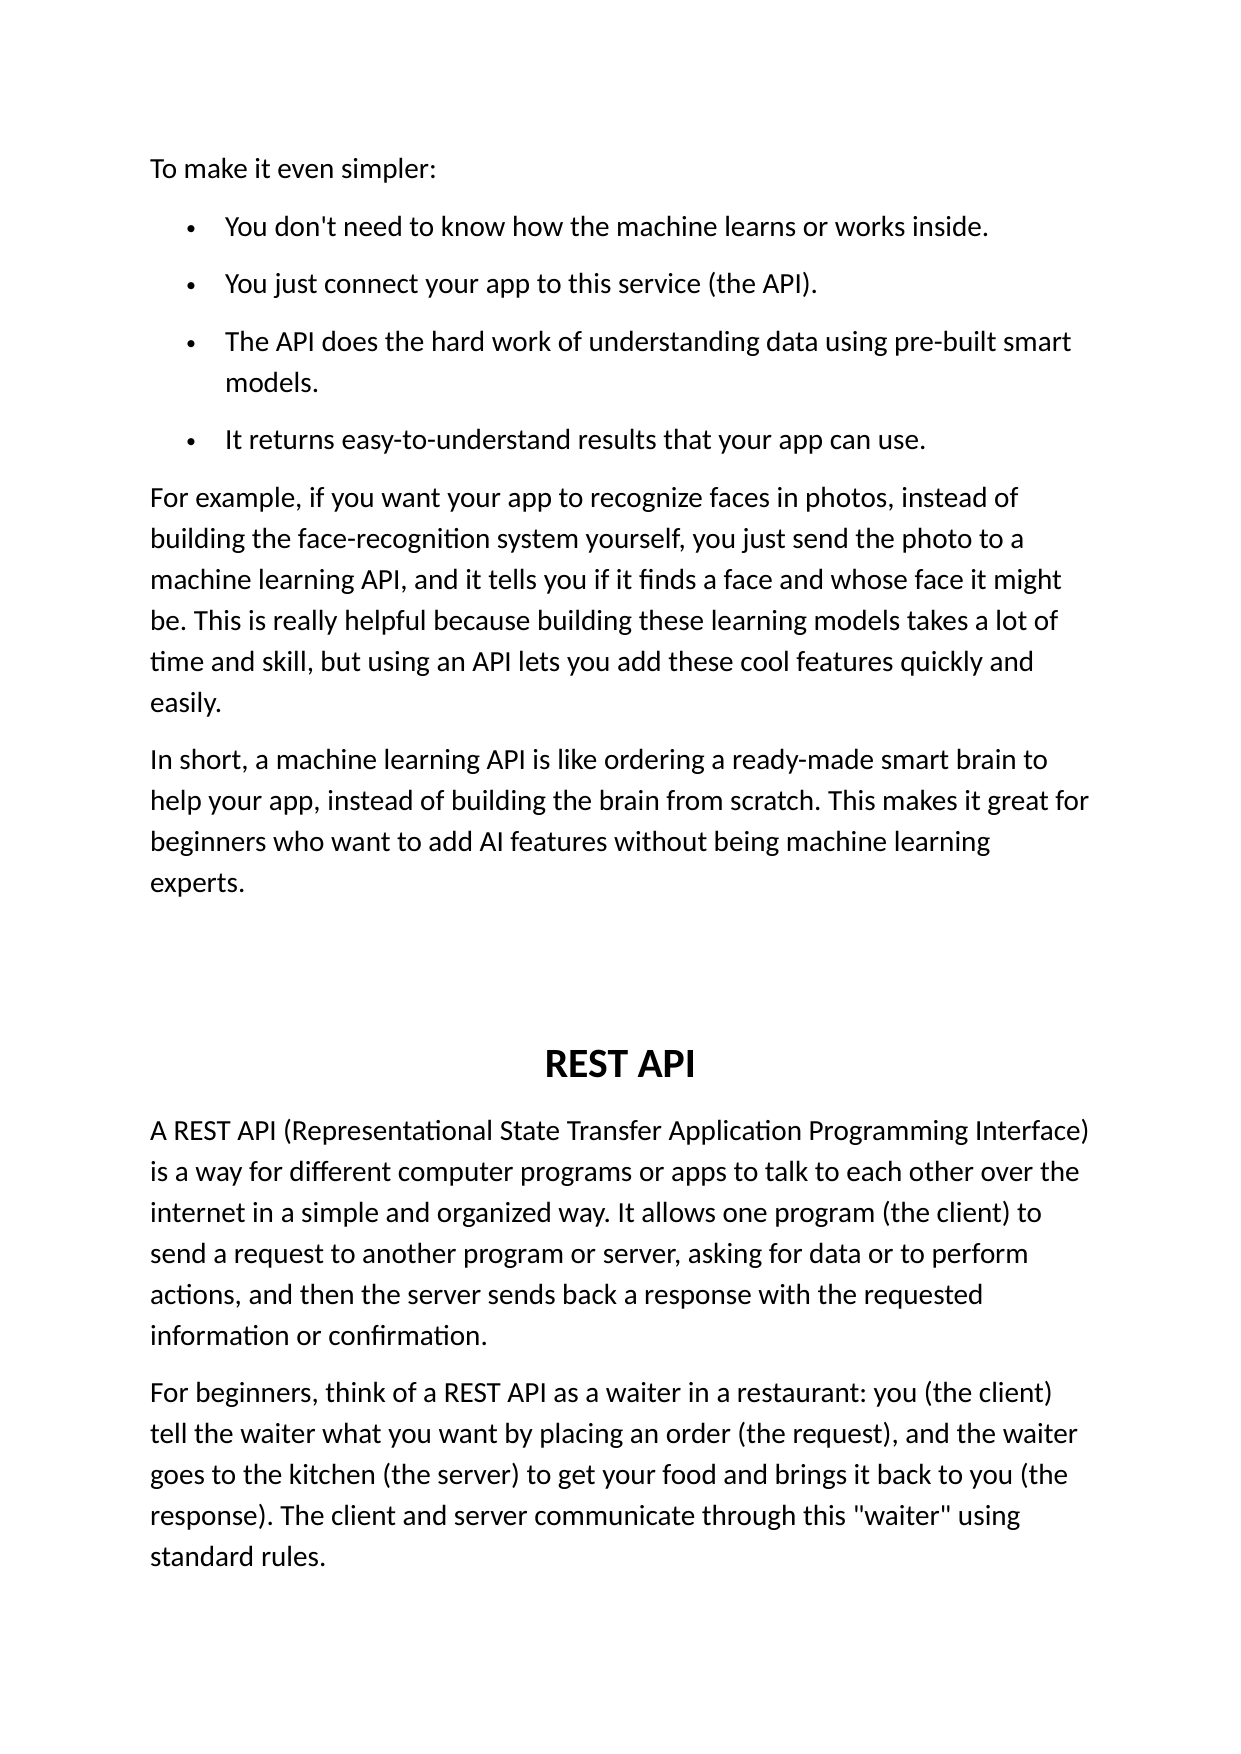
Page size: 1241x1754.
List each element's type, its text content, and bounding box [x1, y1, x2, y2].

text REST API [150, 1037, 1090, 1088]
list You don't need to know how the machine learns or works inside. [187, 208, 1090, 243]
list It returns easy-to-understand results that your app can use. [187, 421, 1090, 457]
text To make it even simpler: [150, 150, 1090, 186]
list The API does the hard work of understanding data using pre-built smart models. [187, 323, 1090, 399]
text For beginners, think of a REST API as a waiter in a restaurant: you (the client) tell the waiter what you want by placing an order (the request), and the waiter goes to the kitchen (the server) to get your food and brings it back to you (the response). The client and server communicate through this "waiter" using standard rules. [150, 1374, 1090, 1574]
list You just connect your app to this service (the API). [187, 265, 1090, 301]
text For example, if you want your app to recognize faces in photos, instead of building the face-recognition system yourself, you just send the photo to a machine learning API, and it tells you if it finds a face and whose face it might be. This is really helpful because building these learning models takes a lot of time and skill, but using an API lets you add these cool features quickly and easily. [150, 479, 1090, 719]
text A REST API (Representational State Transfer Application Programming Interface) is a way for different computer programs or apps to talk to each other over the internet in a simple and organized way. It allows one program (the client) to send a request to another program or server, asking for data or to perform actions, and then the server sends back a response with the requested information or confirmation. [150, 1112, 1090, 1352]
text In short, a machine learning API is like ordering a ready-made smart brain to help your app, instead of building the brain from scratch. This makes it great for beginners who want to add AI features without being machine learning experts. [150, 741, 1090, 900]
